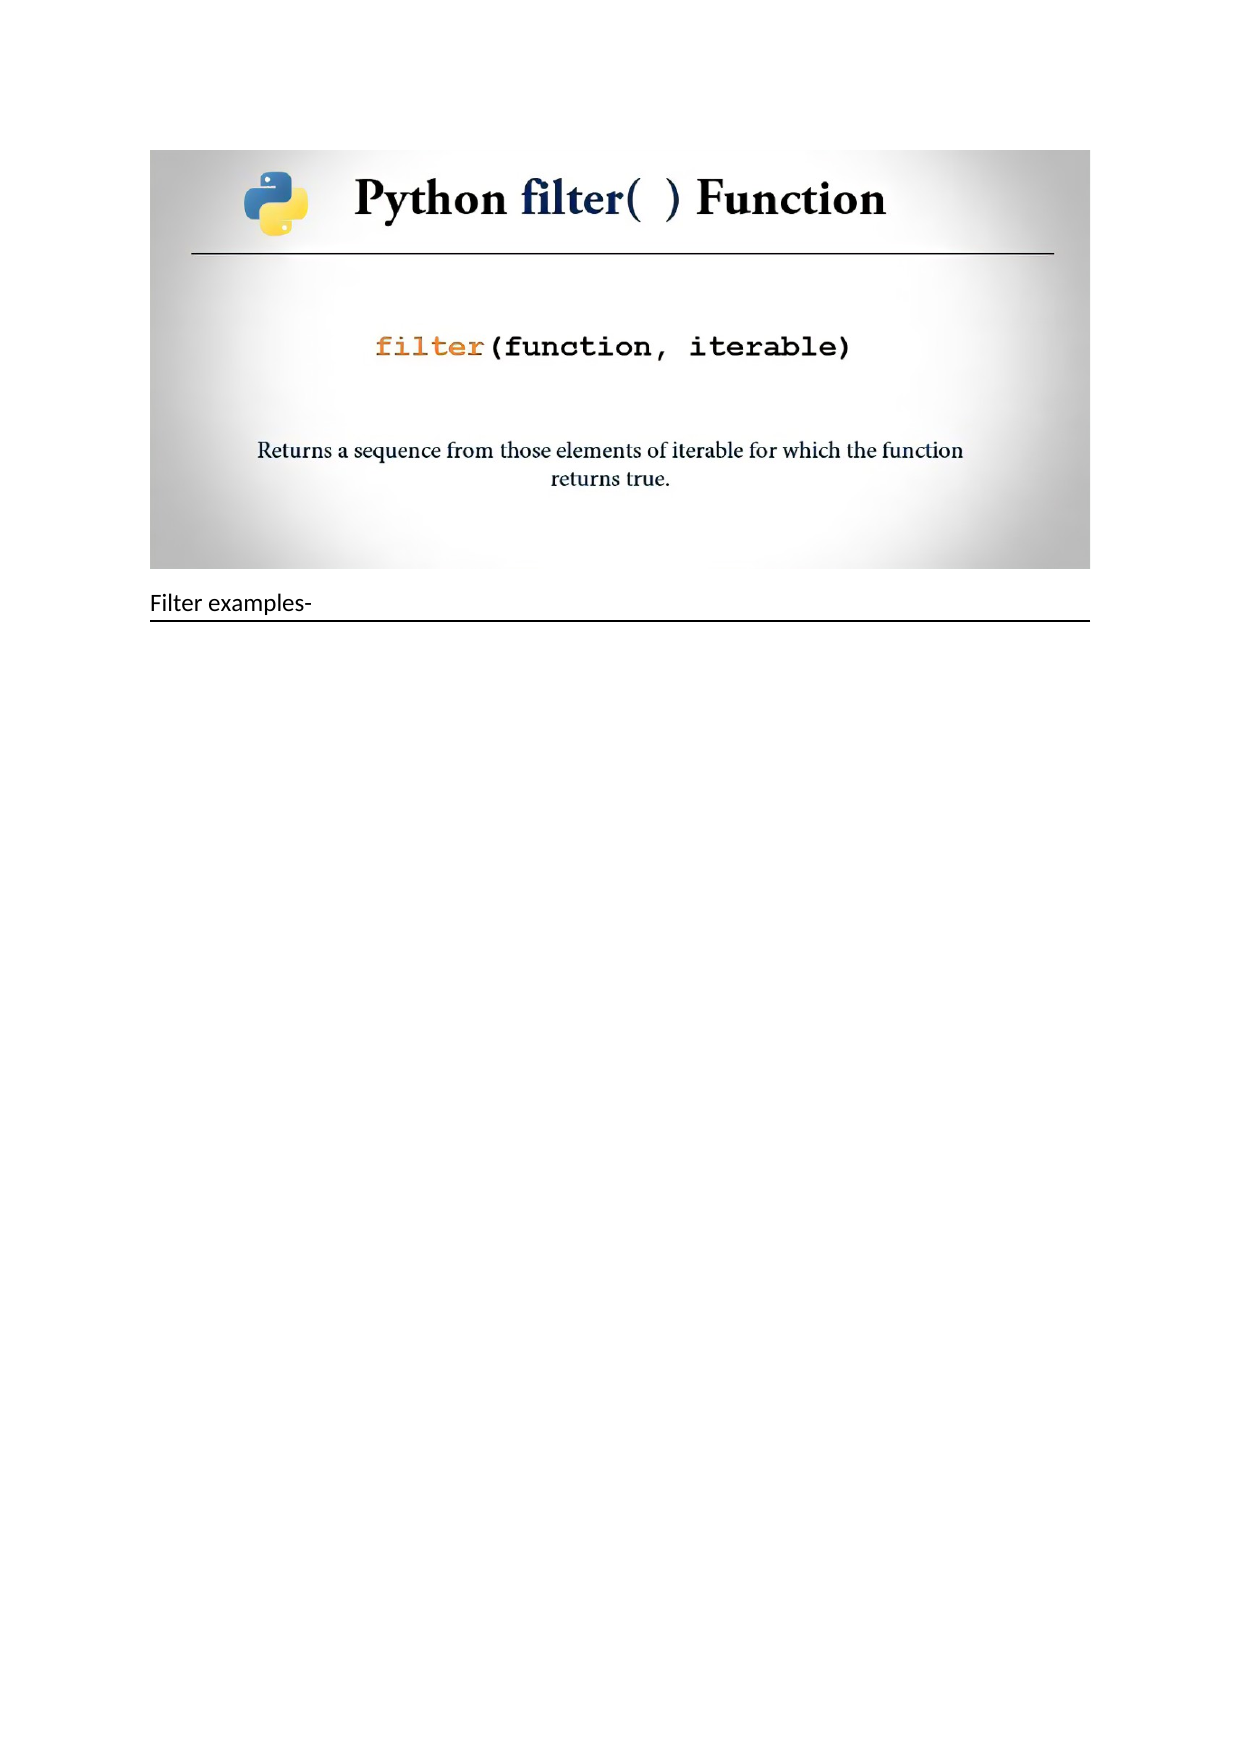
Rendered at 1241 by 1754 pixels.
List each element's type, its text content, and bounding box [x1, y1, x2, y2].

picture [150, 150, 1091, 569]
text Filter examples- [150, 588, 1090, 620]
